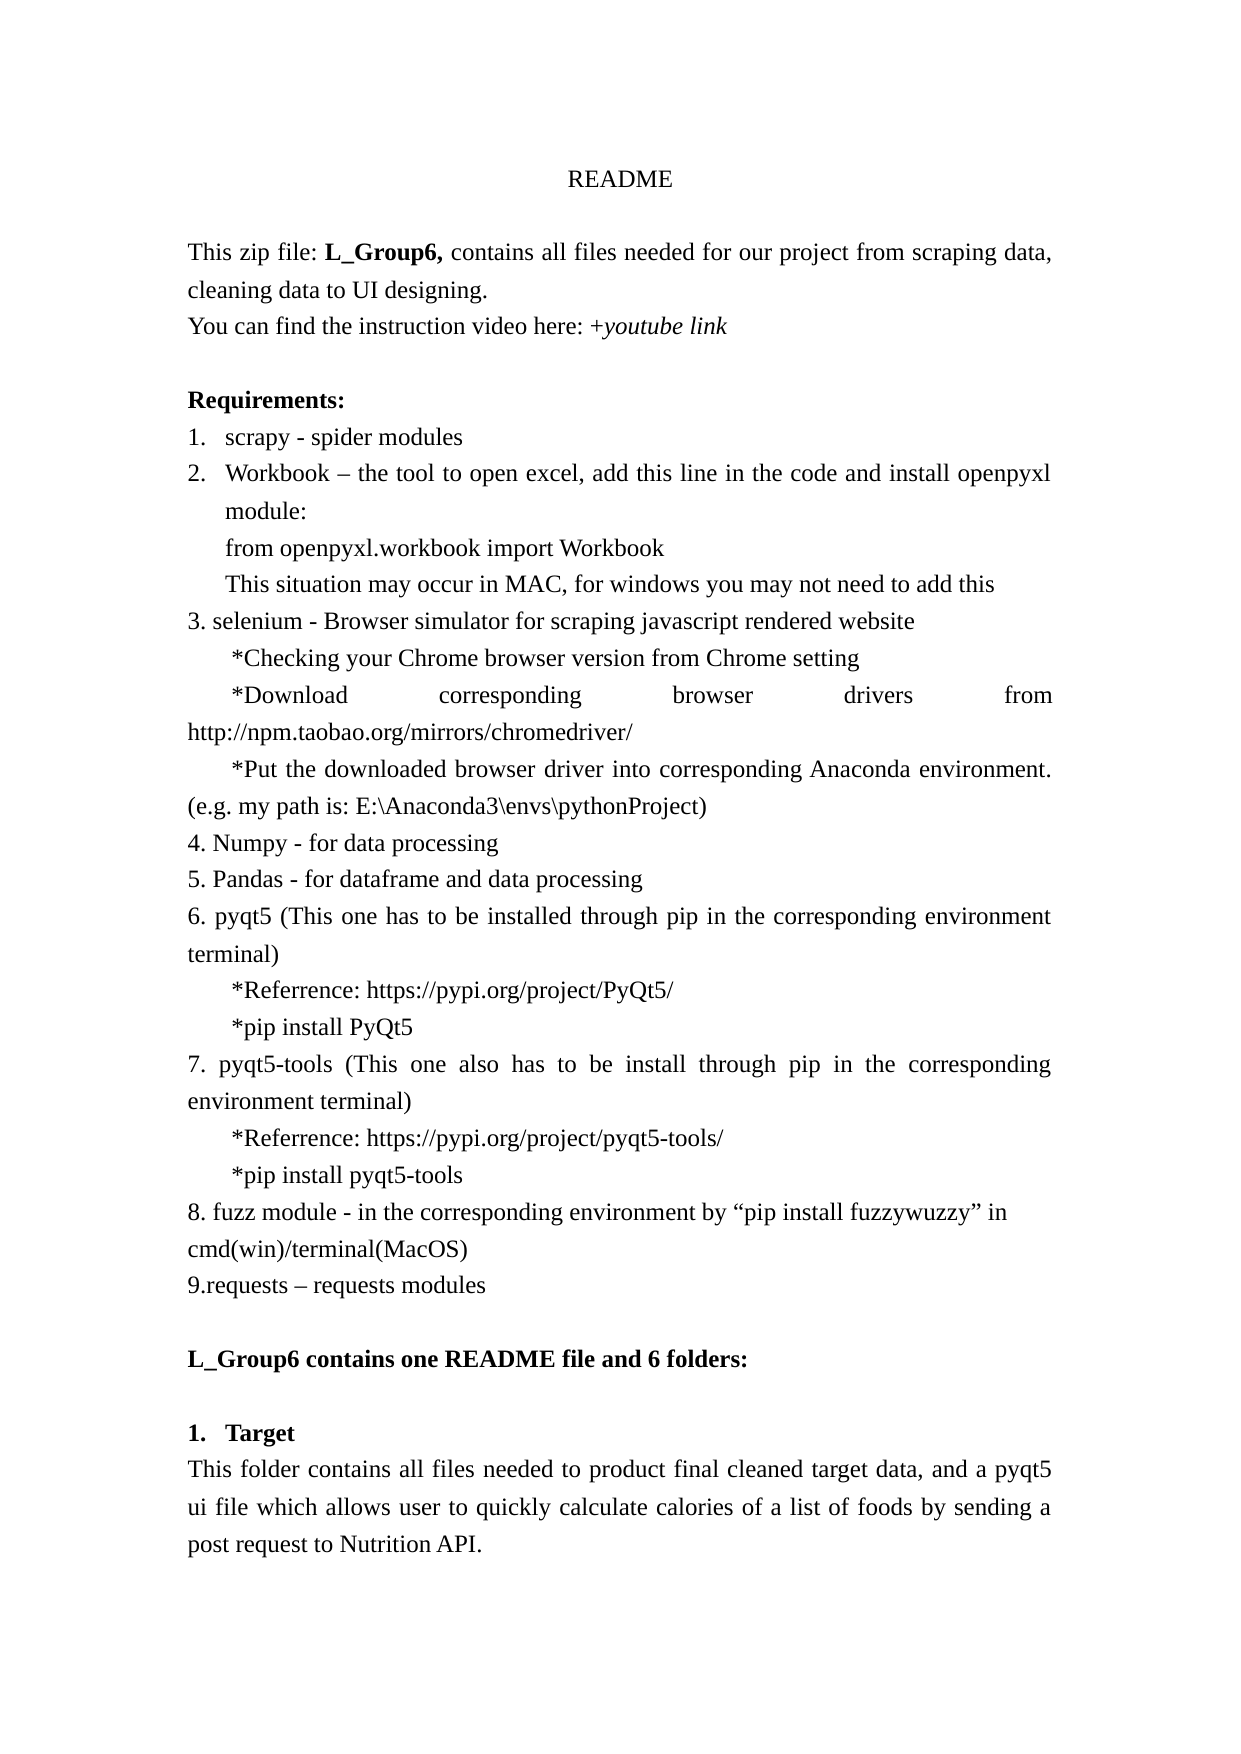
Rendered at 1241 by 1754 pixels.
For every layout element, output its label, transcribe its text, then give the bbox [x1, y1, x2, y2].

text 8. fuzz module - in the corresponding environment by “pip install fuzzywuzzy” in cmd(win)/terminal(MacOS) [187, 1195, 1053, 1264]
list Workbook – the tool to open excel, add this line in the code and install openpyxl module: [187, 457, 1053, 526]
text 9.requests – requests modules [187, 1269, 1053, 1301]
text 3. selenium - Browser simulator for scraping javascript rendered website [187, 604, 1053, 637]
text 5. Pandas - for dataframe and data processing [187, 863, 1053, 895]
list This situation may occur in MAC, for windows you may not need to add this [225, 567, 1053, 600]
text L_Group6 contains one README file and 6 folders: [187, 1342, 1053, 1375]
text 6. pyqt5 (This one has to be installed through pip in the corresponding environment terminal) [187, 899, 1053, 969]
text 4. Numpy - for data processing [187, 826, 1053, 858]
text *Download corresponding browser drivers from http://npm.taobao.org/mirrors/chromedriver/ [187, 678, 1053, 748]
text *pip install PyQt5 [187, 1010, 1053, 1043]
text *Put the downloaded browser driver into corresponding Anaconda environment. (e.g. my path is: E:\Anaconda3\envs\pythonProject) [187, 752, 1053, 822]
text *pip install pyqt5-tools [187, 1158, 1053, 1190]
list scrapy - spider modules [187, 420, 1053, 452]
text You can find the instruction video here: +youtube link [187, 309, 1053, 342]
text README [187, 162, 1053, 194]
text 7. pyqt5-tools (This one also has to be install through pip in the corresponding environment terminal) [187, 1047, 1053, 1117]
text *Referrence: https://pypi.org/project/PyQt5/ [187, 973, 1053, 1006]
text This folder contains all files needed to product final cleaned target data, and a pyqt5 ui file which allows user to quickly calculate calories of a list of foods by sending a post request to Nutrition API. [187, 1453, 1053, 1560]
list from openpyxl.workbook import Workbook [225, 531, 1053, 563]
list Target [187, 1416, 1053, 1448]
text This zip file: L_Group6, contains all files needed for our project from scraping data, cleaning data to UI designing. [187, 236, 1053, 305]
text *Referrence: https://pypi.org/project/pyqt5-tools/ [187, 1121, 1053, 1154]
text Requirements: [187, 383, 1053, 416]
text *Checking your Chrome browser version from Chrome setting [187, 641, 1053, 673]
